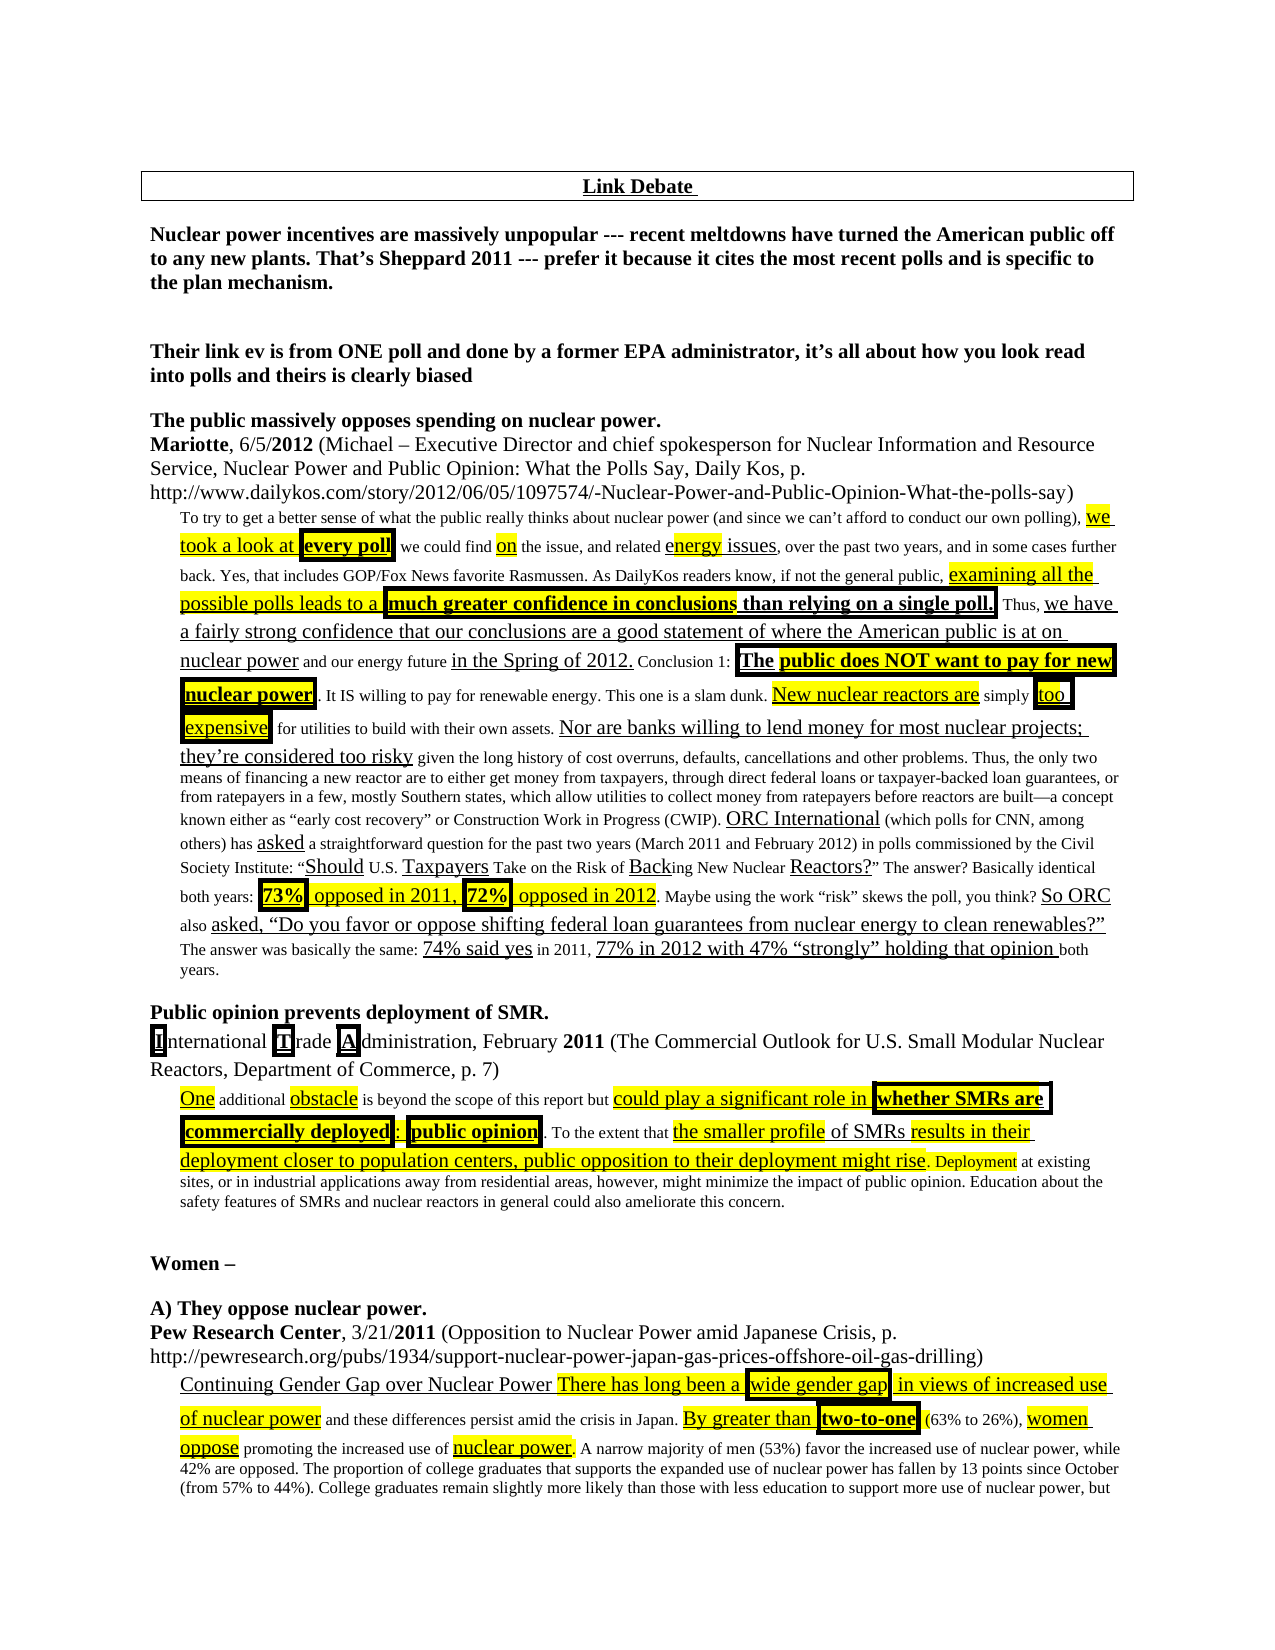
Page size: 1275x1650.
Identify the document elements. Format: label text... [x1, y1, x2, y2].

subtitle A) They oppose nuclear power. [150, 1296, 1125, 1319]
subtitle Link Debate [142, 172, 1133, 200]
text One additional obstacle is beyond the scope of this report but could play a significant role in whether SMRs are commercially deployed: public opinion. To the extent that the smaller profile of SMRs results in their deployment closer to population centers, public opposition to their deployment might rise. Deployment at existing sites, or in industrial applications away from residential areas, however, might minimize the impact of public opinion. Education about the safety features of SMRs and nuclear reactors in general could also ameliorate this concern. [180, 1081, 1125, 1211]
subtitle Nuclear power incentives are massively unpopular --- recent meltdowns have turned the American public off to any new plants. That’s Sheppard 2011 --- prefer it because it cites the most recent polls and is specific to the plan mechanism. [150, 222, 1125, 294]
subtitle The public massively opposes spending on nuclear power. [150, 408, 1125, 432]
text International Trade Administration, February 2011 (The Commercial Outlook for U.S. Small Modular Nuclear Reactors, Department of Commerce, p. 7) [150, 1024, 1125, 1081]
text Mariotte, 6/5/2012 (Michael – Executive Director and chief spokesperson for Nuclear Information and Resource Service, Nuclear Power and Public Opinion: What the Polls Say, Daily Kos, p. http://www.dailykos.com/story/2012/06/05/1097574/-Nuclear-Power-and-Public-Opinion-What-the-polls-say) [150, 432, 1125, 504]
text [180, 1368, 1125, 1497]
subtitle Public opinion prevents deployment of SMR. [150, 1000, 1125, 1024]
subtitle Women – [150, 1251, 1125, 1275]
subtitle Their link ev is from ONE poll and done by a former EPA administrator, it’s all about how you look read into polls and theirs is clearly biased [150, 339, 1125, 387]
text To try to get a better sense of what the public really thinks about nuclear power (and since we can’t afford to conduct our own polling), we took a look at every poll we could find on the issue, and related energy issues, over the past two years, and in some cases further back. Yes, that includes GOP/Fox News favorite Rasmussen. As DailyKos readers know, if not the general public, examining all the possible polls leads to a much greater confidence in conclusions than relying on a single poll. Thus, we have a fairly strong confidence that our conclusions are a good statement of where the American public is at on nuclear power and our energy future in the Spring of 2012. Conclusion 1: The public does NOT want to pay for new nuclear power. It IS willing to pay for renewable energy. This one is a slam dunk. New nuclear reactors are simply too expensive for utilities to build with their own assets. Nor are banks willing to lend money for most nuclear projects; they’re considered too risky given the long history of cost overruns, defaults, cancellations and other problems. Thus, the only two means of financing a new reactor are to either get money from taxpayers, through direct federal loans or taxpayer-backed loan guarantees, or from ratepayers in a few, mostly Southern states, which allow utilities to collect money from ratepayers before reactors are built—a concept known either as “early cost recovery” or Construction Work in Progress (CWIP). ORC International (which polls for CNN, among others) has asked a straightforward question for the past two years (March 2011 and February 2012) in polls commissioned by the Civil Society Institute: “Should U.S. Taxpayers Take on the Risk of Backing New Nuclear Reactors?” The answer? Basically identical both years: 73% opposed in 2011, 72% opposed in 2012. Maybe using the work “risk” skews the poll, you think? So ORC also asked, “Do you favor or oppose shifting federal loan guarantees from nuclear energy to clean renewables?” The answer was basically the same: 74% said yes in 2011, 77% in 2012 with 47% “strongly” holding that opinion both years. [180, 504, 1125, 979]
text Pew Research Center, 3/21/2011 (Opposition to Nuclear Power amid Japanese Crisis, p. http://pewresearch.org/pubs/1934/support-nuclear-power-japan-gas-prices-offshore-oil-gas-drilling) [150, 1319, 1125, 1368]
